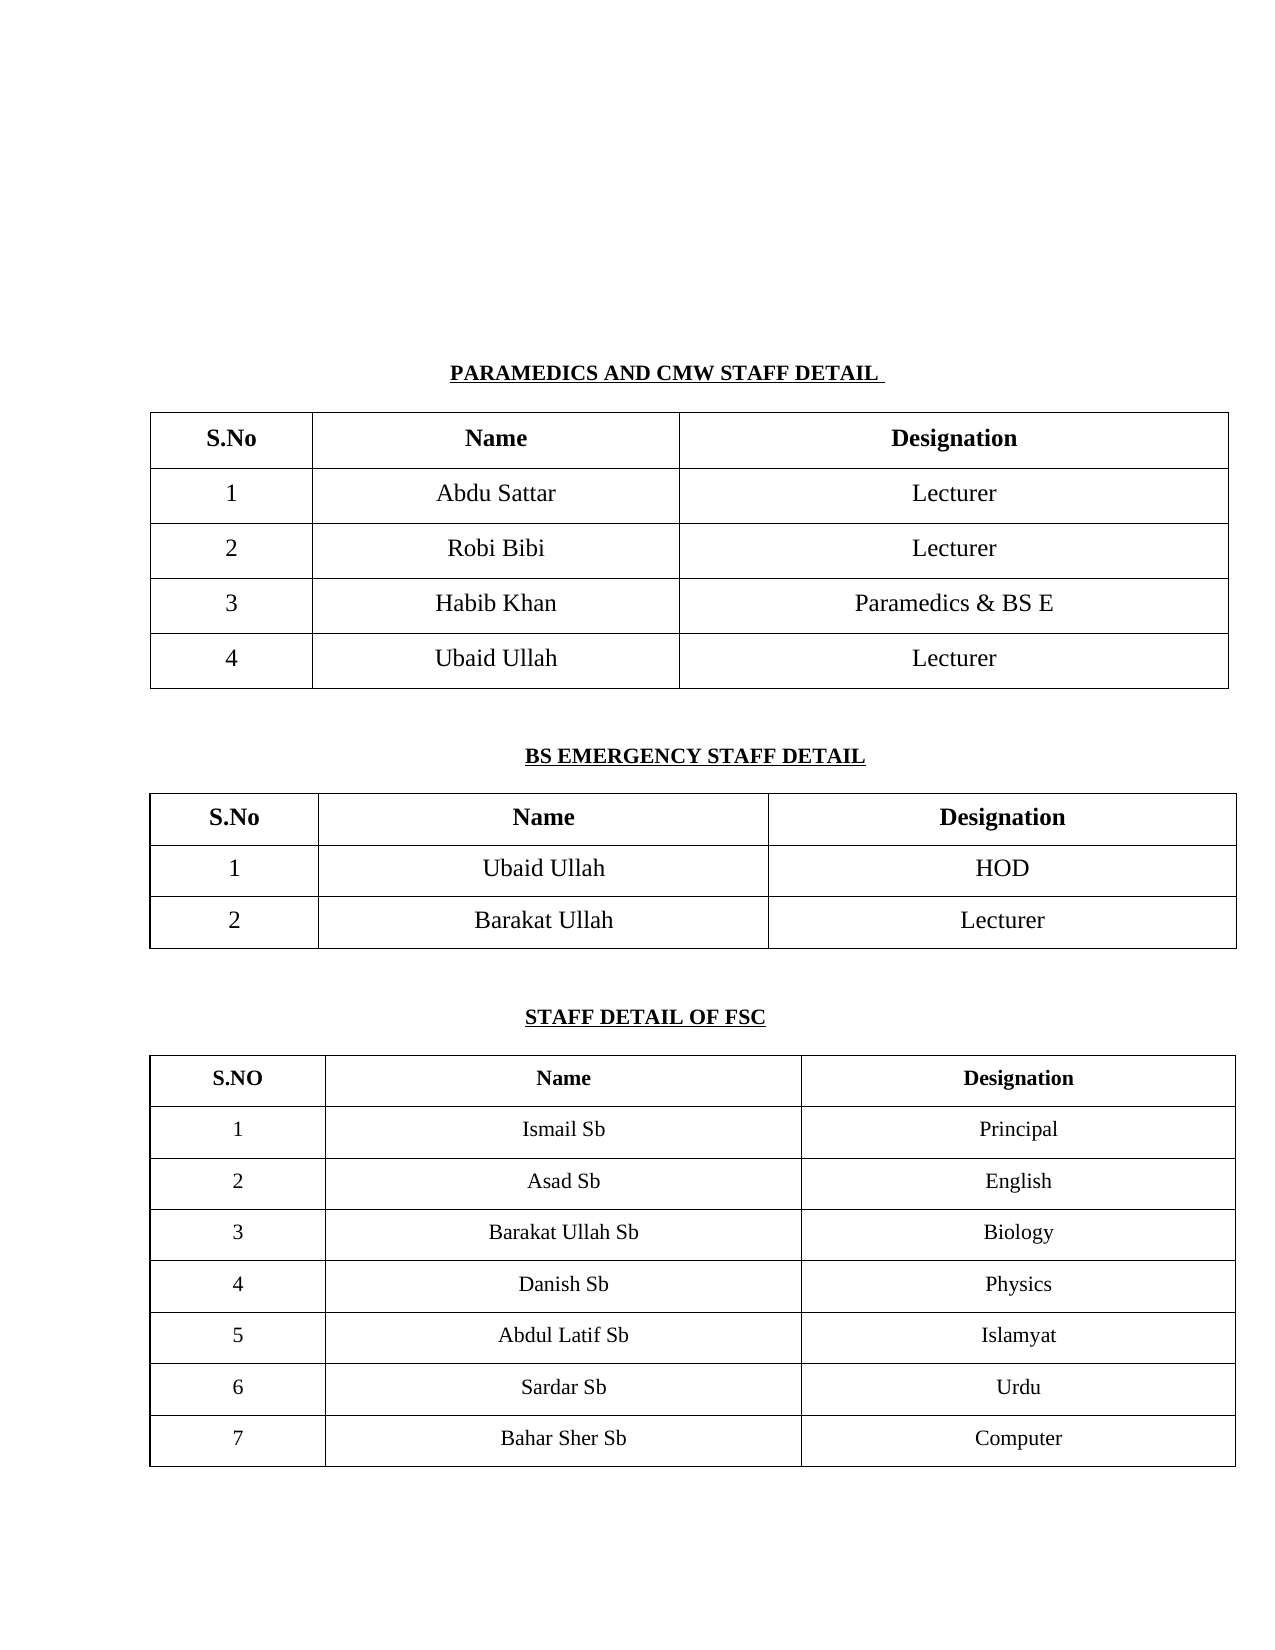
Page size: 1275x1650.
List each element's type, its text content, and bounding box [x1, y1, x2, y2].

table_cell 1 [151, 1107, 325, 1157]
table_cell 2 [151, 1159, 325, 1209]
table_cell Physics [802, 1261, 1235, 1312]
table_cell 4 [151, 634, 312, 688]
table_cell Abdu Sattar [313, 469, 679, 522]
table_header S.No [151, 794, 318, 845]
table_cell Lecturer [769, 897, 1236, 948]
text STAFF Detail OF FSC [450, 1004, 1125, 1029]
table_cell Habib Khan [313, 579, 679, 633]
table_header S.No [151, 413, 312, 467]
table_cell 6 [151, 1364, 325, 1415]
table_cell Danish Sb [326, 1261, 801, 1312]
table_cell Lecturer [680, 469, 1228, 522]
table_cell Barakat Ullah [319, 897, 768, 948]
table_cell Sardar Sb [326, 1364, 801, 1415]
table_cell Biology [802, 1210, 1235, 1260]
table_cell Asad Sb [326, 1159, 801, 1209]
table_cell 7 [151, 1416, 325, 1466]
table_cell 1 [151, 846, 318, 896]
table_header Name [313, 413, 679, 467]
text BS EMERGENCY STAFF Detail [450, 743, 1125, 768]
table_cell Ubaid Ullah [313, 634, 679, 688]
table_cell HOD [769, 846, 1236, 896]
table_cell English [802, 1159, 1235, 1209]
table_cell Paramedics & BS E [680, 579, 1228, 633]
table_cell 3 [151, 1210, 325, 1260]
table_cell 5 [151, 1313, 325, 1363]
table_header Name [326, 1056, 801, 1106]
table_cell 4 [151, 1261, 325, 1312]
table_cell Principal [802, 1107, 1235, 1157]
table_cell Urdu [802, 1364, 1235, 1415]
table_cell 2 [151, 897, 318, 948]
table_cell Lecturer [680, 524, 1228, 578]
table_cell Abdul Latif Sb [326, 1313, 801, 1363]
table_header Name [319, 794, 768, 845]
table_cell Barakat Ullah Sb [326, 1210, 801, 1260]
table_cell Ismail Sb [326, 1107, 801, 1157]
table_header S.No [151, 1056, 325, 1106]
table_header Designation [769, 794, 1236, 845]
table_header Designation [680, 413, 1228, 467]
table_cell 1 [151, 469, 312, 522]
text Paramedics And CMW Staff Detail [150, 360, 1125, 386]
table_cell Computer [802, 1416, 1235, 1466]
table_cell 3 [151, 579, 312, 633]
table_header Designation [802, 1056, 1235, 1106]
table_cell Lecturer [680, 634, 1228, 688]
table_cell Bahar Sher Sb [326, 1416, 801, 1466]
table_cell Ubaid Ullah [319, 846, 768, 896]
table_cell Robi Bibi [313, 524, 679, 578]
table_cell 2 [151, 524, 312, 578]
table_cell Islamyat [802, 1313, 1235, 1363]
